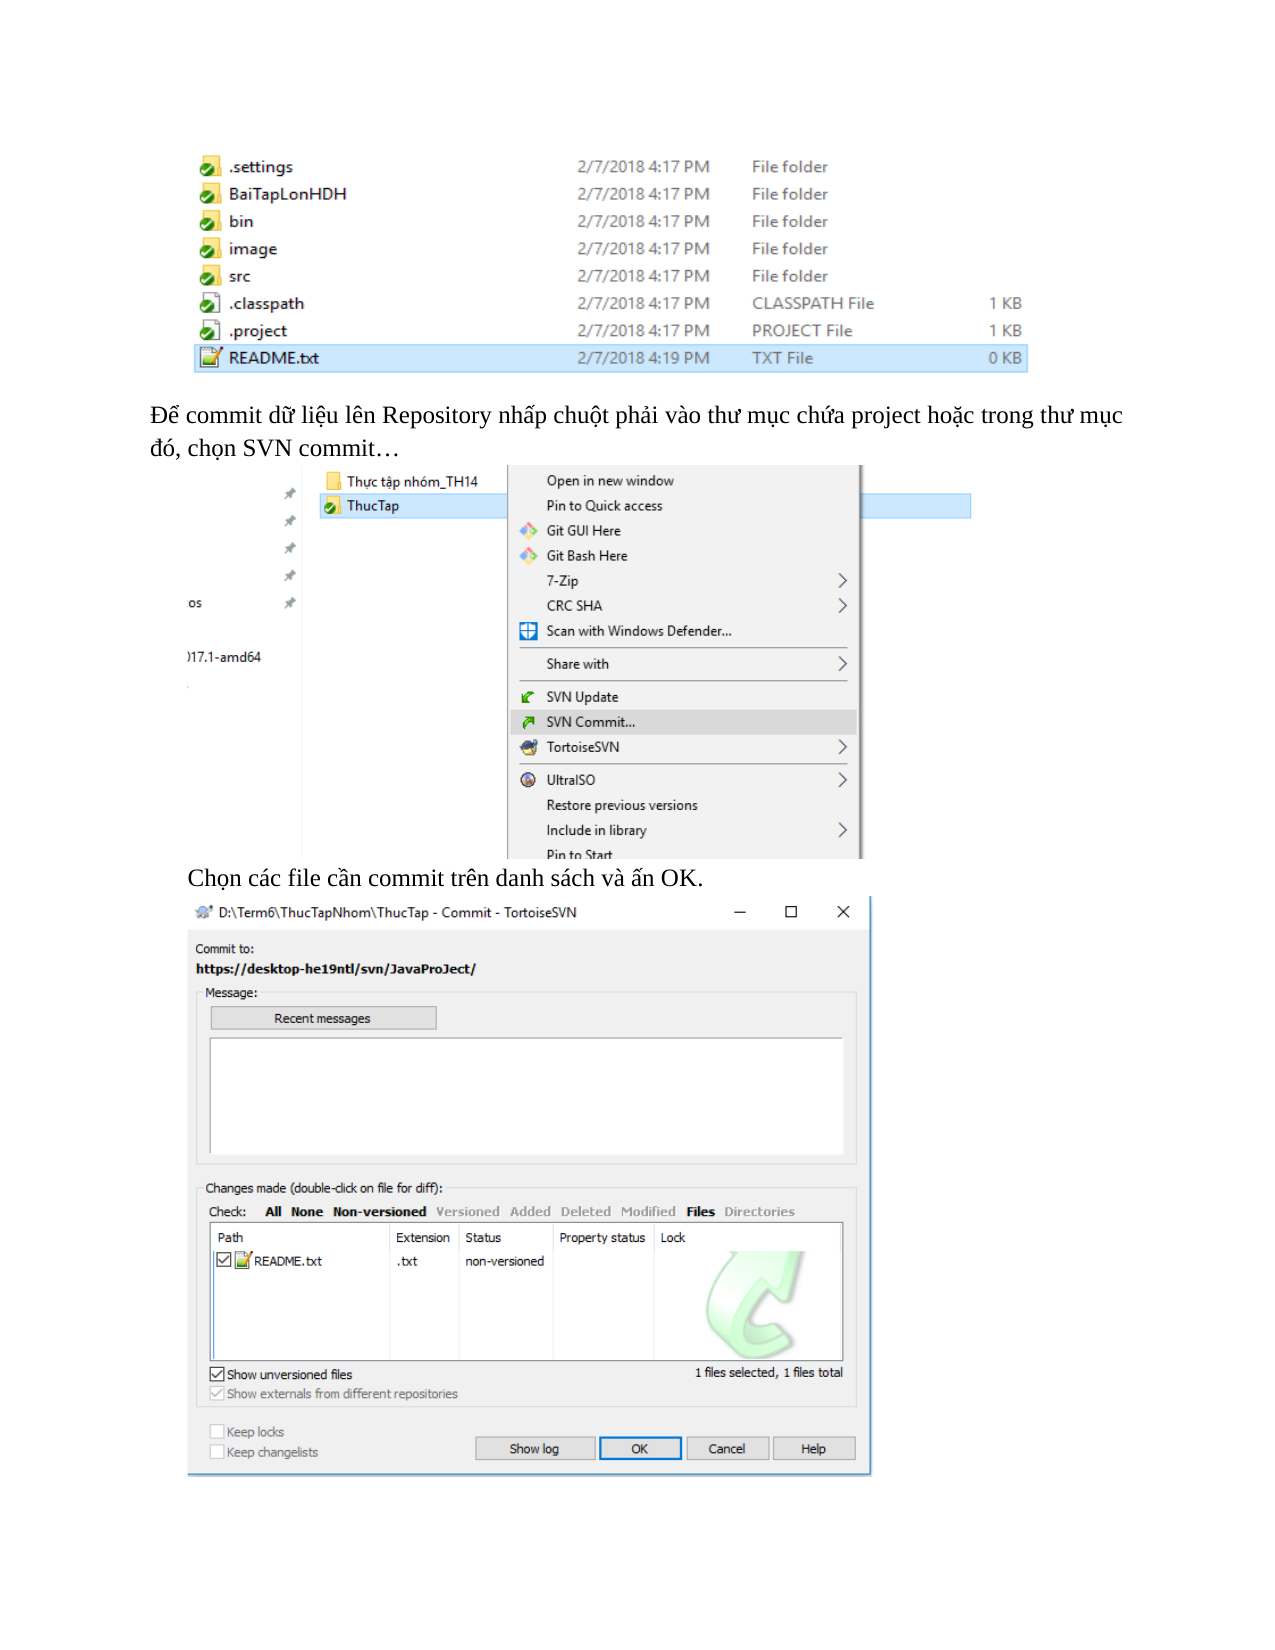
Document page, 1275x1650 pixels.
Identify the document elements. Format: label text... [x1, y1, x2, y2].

picture [187, 896, 873, 1477]
list Chọn các file cần commit trên danh sách và ấn OK. [187, 863, 1125, 892]
picture [187, 150, 1095, 395]
list Để commit dữ liệu lên Repository nhấp chuột phải vào thư mục chứa project hoặc trong thư mục đó, chọn SVN commit… [150, 400, 1125, 462]
picture [187, 465, 1162, 859]
